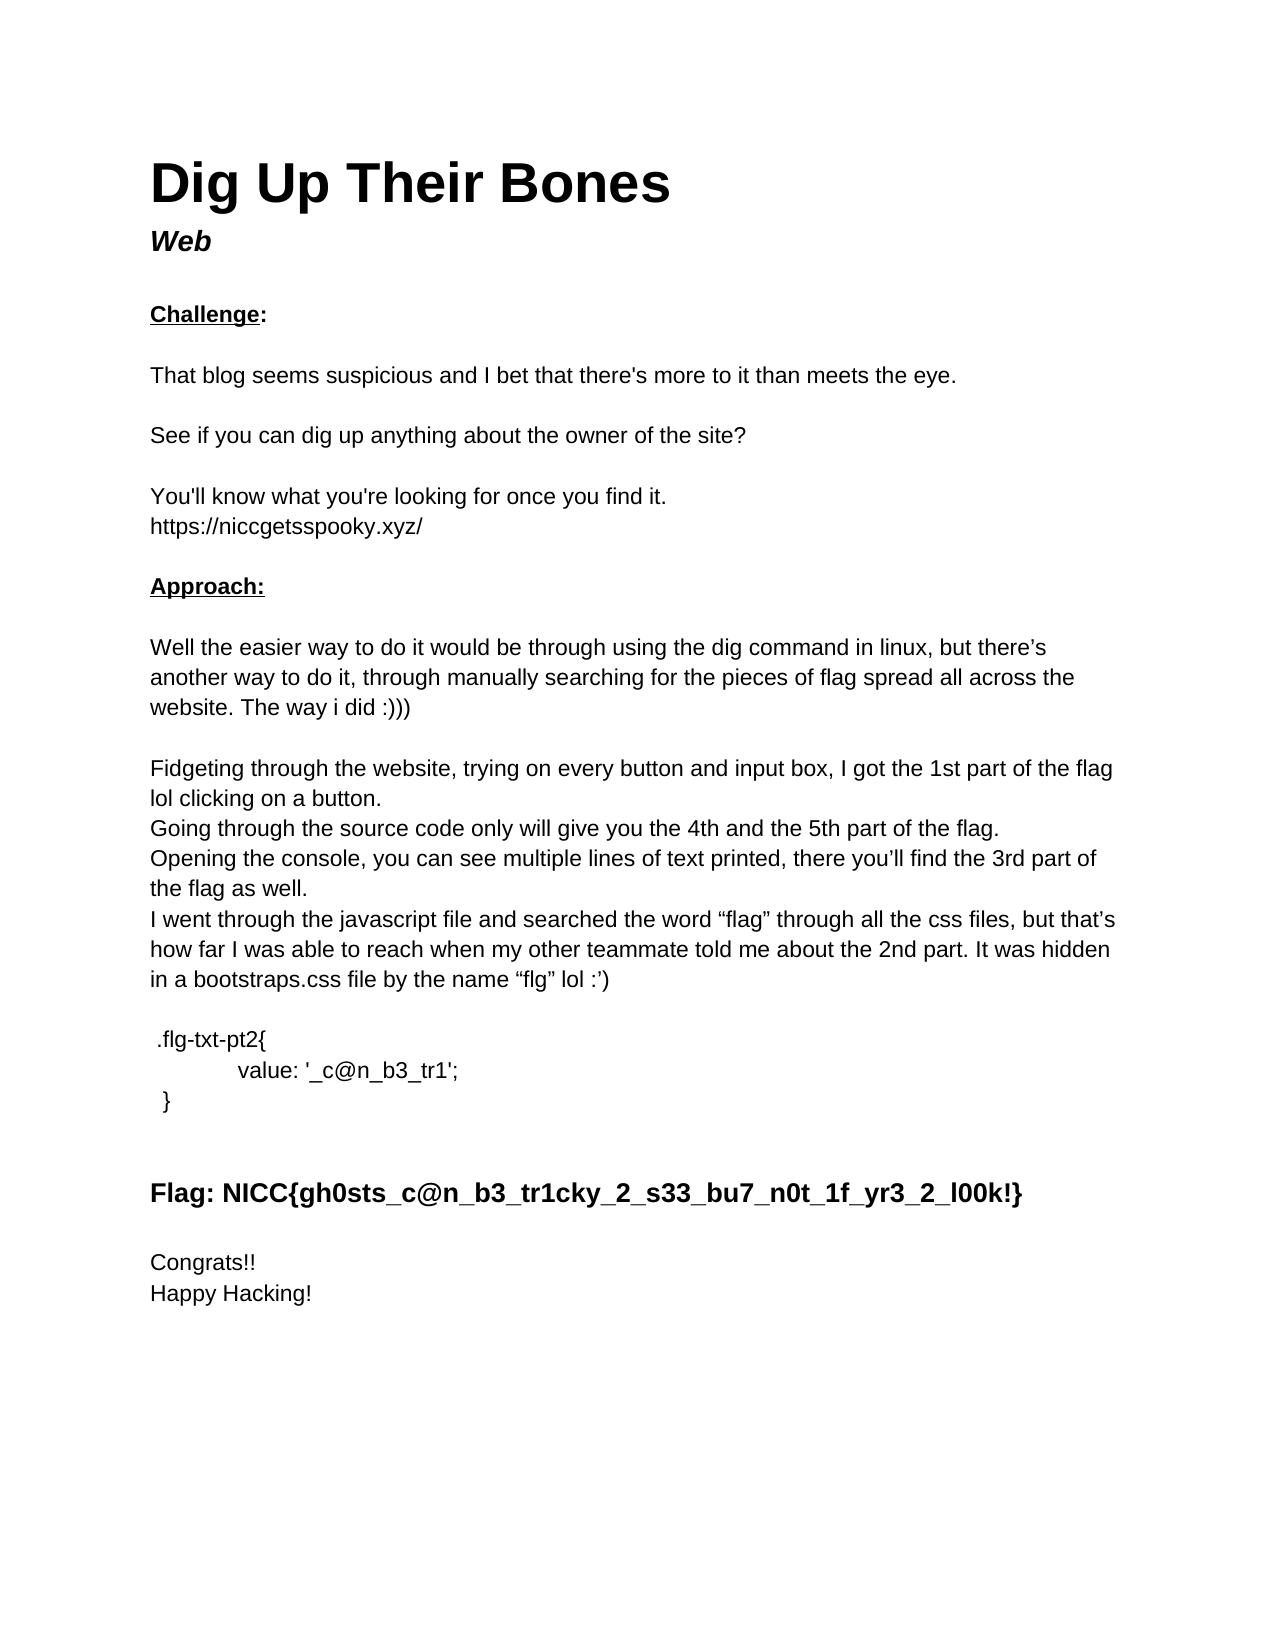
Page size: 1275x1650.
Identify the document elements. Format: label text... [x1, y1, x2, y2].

text Well the easier way to do it would be through using the dig command in linux, but there’s another way to do it, through manually searching for the pieces of flag spread all across the website. The way i did :))) [150, 634, 1125, 721]
text You'll know what you're looking for once you find it. [150, 483, 1125, 509]
text That blog seems suspicious and I bet that there's more to it than meets the eye. [150, 362, 1125, 388]
text Flag: NICC{gh0sts_c@n_b3_tr1cky_2_s33_bu7_n0t_1f_yr3_2_l00k!} [150, 1177, 1125, 1209]
text I went through the javascript file and searched the word “flag” through all the css files, but that’s how far I was able to reach when my other teammate told me about the 2nd part. It was hidden in a bootstraps.css file by the name “flg” lol :’) [150, 906, 1125, 992]
text Opening the console, you can see multiple lines of text printed, there you’ll find the 3rd part of the flag as well. [150, 845, 1125, 902]
text Dig Up Their Bones [150, 150, 1125, 215]
text https://niccgetsspooky.xyz/ [150, 513, 1125, 539]
text value: '_c@n_b3_tr1'; [150, 1057, 1125, 1083]
text } [150, 1087, 1125, 1113]
text Congrats!! [150, 1249, 1125, 1276]
text See if you can dig up anything about the owner of the site? [150, 422, 1125, 449]
text Happy Hacking! [150, 1279, 1125, 1306]
text Going through the source code only will give you the 4th and the 5th part of the flag. [150, 815, 1125, 841]
text Fidgeting through the website, trying on every button and input box, I got the 1st part of the flag lol clicking on a button. [150, 754, 1125, 811]
text .flg-txt-pt2{ [150, 1026, 1125, 1053]
text Approach: [150, 573, 1125, 600]
text Challenge: [150, 301, 1125, 328]
text Web [150, 224, 1125, 258]
